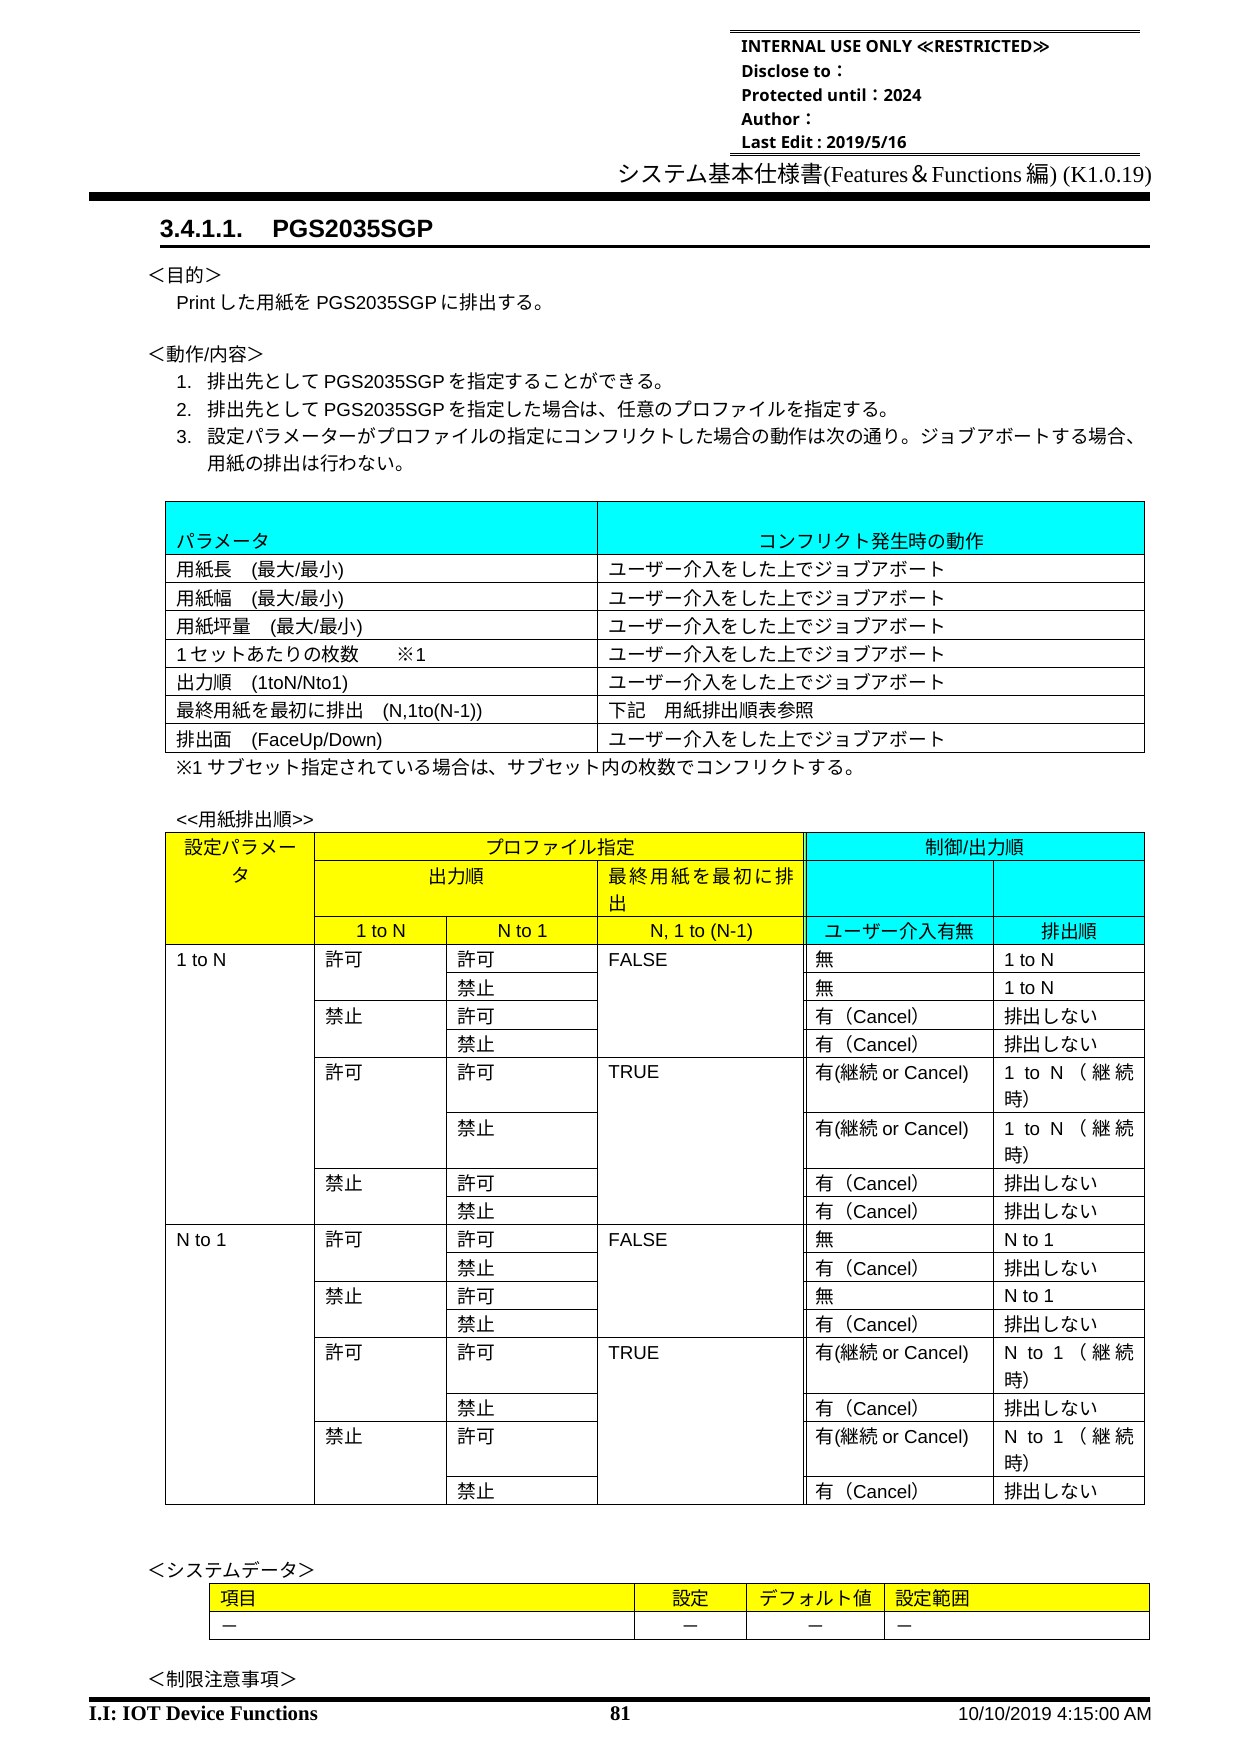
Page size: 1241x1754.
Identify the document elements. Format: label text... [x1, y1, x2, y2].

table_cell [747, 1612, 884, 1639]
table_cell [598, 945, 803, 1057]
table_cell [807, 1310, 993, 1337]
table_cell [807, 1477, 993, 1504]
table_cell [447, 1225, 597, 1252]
text ＜目的＞ [148, 260, 1150, 288]
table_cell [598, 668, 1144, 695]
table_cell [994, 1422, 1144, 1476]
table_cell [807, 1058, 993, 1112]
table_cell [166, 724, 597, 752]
text ＜システムデータ＞ [148, 1555, 1150, 1582]
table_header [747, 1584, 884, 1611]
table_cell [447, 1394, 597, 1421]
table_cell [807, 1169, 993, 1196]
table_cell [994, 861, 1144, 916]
text Printした用紙をPGS2035SGPに排出する。 [176, 288, 1150, 315]
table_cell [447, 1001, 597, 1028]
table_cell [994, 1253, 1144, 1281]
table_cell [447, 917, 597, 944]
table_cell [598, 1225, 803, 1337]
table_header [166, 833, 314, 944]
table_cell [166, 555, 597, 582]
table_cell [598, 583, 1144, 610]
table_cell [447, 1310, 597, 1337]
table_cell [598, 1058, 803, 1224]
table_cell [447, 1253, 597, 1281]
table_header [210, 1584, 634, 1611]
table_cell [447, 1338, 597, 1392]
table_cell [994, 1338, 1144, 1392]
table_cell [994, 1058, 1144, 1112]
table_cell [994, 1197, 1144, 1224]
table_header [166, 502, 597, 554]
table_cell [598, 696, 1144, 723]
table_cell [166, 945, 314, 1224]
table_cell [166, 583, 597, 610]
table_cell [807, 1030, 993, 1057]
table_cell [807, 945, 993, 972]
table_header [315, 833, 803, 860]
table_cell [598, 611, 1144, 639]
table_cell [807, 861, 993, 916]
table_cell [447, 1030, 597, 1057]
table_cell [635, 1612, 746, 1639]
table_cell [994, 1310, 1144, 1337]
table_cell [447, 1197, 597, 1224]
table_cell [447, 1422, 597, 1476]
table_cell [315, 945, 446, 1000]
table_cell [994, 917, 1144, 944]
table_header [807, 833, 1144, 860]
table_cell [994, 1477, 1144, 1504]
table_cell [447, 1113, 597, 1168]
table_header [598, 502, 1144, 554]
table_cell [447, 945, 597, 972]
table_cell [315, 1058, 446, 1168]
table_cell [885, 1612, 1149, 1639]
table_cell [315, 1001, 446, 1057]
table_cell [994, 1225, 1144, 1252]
list 排出先としてPGS2035SGPを指定した場合は、任意のプロファイルを指定する。 [176, 394, 1150, 421]
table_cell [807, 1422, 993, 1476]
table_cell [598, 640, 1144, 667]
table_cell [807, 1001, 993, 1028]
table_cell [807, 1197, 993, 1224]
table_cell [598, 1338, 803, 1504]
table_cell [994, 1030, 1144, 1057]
list 排出先としてPGS2035SGPを指定することができる。 [176, 367, 1150, 394]
text ※1 サブセット指定されている場合は、サブセット内の枚数でコンフリクトする。 [176, 753, 1150, 780]
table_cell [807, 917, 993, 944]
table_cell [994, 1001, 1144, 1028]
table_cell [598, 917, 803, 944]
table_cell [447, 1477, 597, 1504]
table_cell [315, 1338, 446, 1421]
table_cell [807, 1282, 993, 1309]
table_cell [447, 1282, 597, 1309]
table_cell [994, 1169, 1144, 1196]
text ＜制限注意事項＞ [148, 1665, 1150, 1692]
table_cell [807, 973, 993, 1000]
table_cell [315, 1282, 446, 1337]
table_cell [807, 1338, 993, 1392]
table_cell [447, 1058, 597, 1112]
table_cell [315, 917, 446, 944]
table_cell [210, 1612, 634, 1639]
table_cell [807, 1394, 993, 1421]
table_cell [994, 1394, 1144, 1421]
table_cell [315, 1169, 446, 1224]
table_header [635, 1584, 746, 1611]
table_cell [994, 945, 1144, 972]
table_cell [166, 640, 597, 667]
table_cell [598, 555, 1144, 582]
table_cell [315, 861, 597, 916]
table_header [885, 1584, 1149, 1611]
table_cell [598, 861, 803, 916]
list 設定パラメーターがプロファイルの指定にコンフリクトした場合の動作は次の通り。ジョブアボートする場合、用紙の排出は行わない。 [176, 421, 1150, 476]
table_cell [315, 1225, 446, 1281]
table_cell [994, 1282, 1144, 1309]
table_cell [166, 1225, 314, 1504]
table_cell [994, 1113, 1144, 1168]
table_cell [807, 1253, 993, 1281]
text ＜動作/内容＞ [148, 340, 1150, 367]
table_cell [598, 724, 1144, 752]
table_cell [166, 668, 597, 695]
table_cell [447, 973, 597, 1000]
text <<用紙排出順>> [176, 805, 1150, 832]
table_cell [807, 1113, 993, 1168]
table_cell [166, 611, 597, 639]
subtitle PGS2035SGP [159, 213, 1150, 248]
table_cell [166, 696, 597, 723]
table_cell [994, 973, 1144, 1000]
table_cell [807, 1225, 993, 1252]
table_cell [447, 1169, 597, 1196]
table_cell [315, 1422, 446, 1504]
